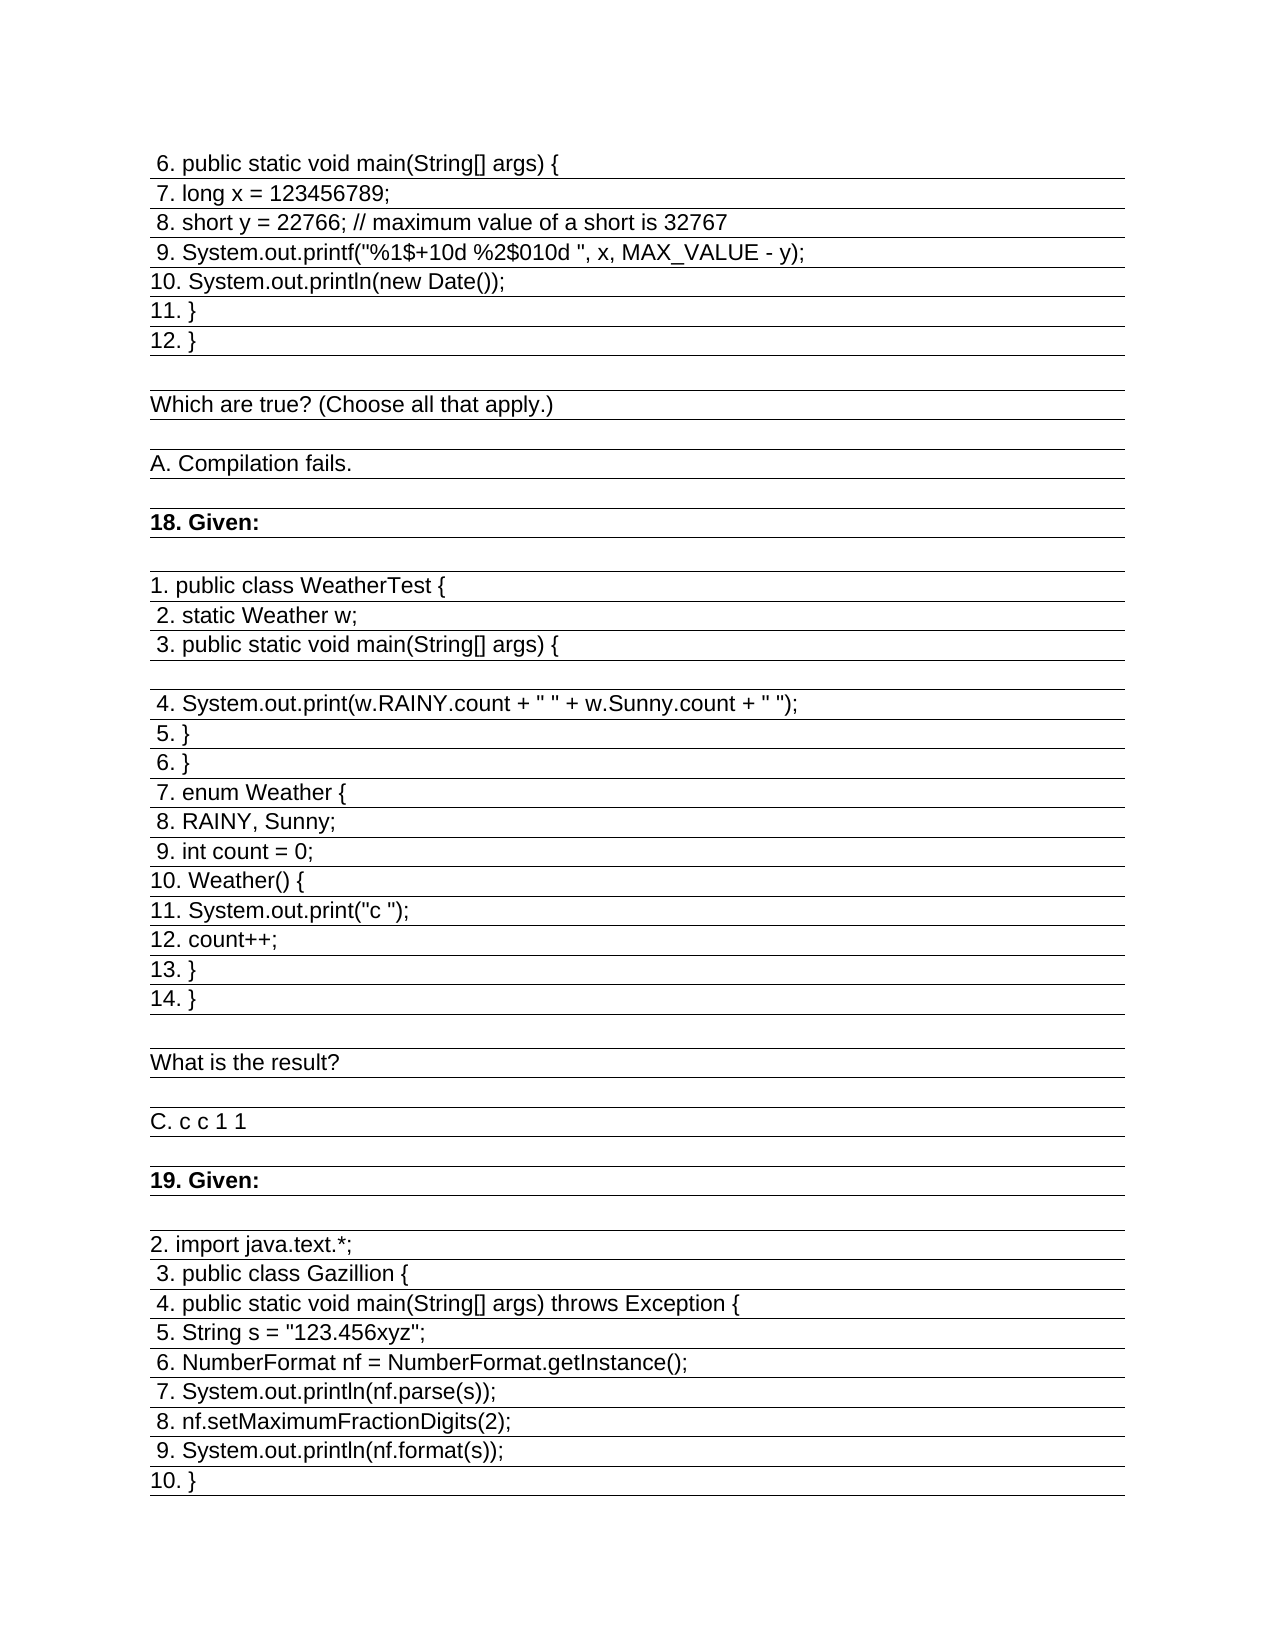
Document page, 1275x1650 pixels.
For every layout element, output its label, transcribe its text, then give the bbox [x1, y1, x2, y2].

text 5. } [150, 720, 1125, 748]
text 4. public static void main(String[] args) throws Exception { [150, 1290, 1125, 1318]
text 14. } [150, 985, 1125, 1014]
text 9. System.out.println(nf.format(s)); [150, 1437, 1125, 1466]
text 7. long x = 123456789; [150, 179, 1125, 208]
text 18. Given: [150, 509, 1125, 537]
text A. Compilation fails. [150, 450, 1125, 478]
text Which are true? (Choose all that apply.) [150, 391, 1125, 419]
text 11. System.out.print("c "); [150, 897, 1125, 925]
text 8. RAINY, Sunny; [150, 808, 1125, 837]
text 10. System.out.println(new Date()); [150, 268, 1125, 296]
text 7. enum Weather { [150, 779, 1125, 807]
text 11. } [150, 297, 1125, 326]
text 1. public class WeatherTest { [150, 572, 1125, 601]
text 10. } [150, 1467, 1125, 1495]
text 7. System.out.println(nf.parse(s)); [150, 1378, 1125, 1407]
text 4. System.out.print(w.RAINY.count + " " + w.Sunny.count + " "); [150, 690, 1125, 719]
text 2. import java.text.*; [150, 1231, 1125, 1259]
text 10. Weather() { [150, 867, 1125, 896]
text What is the result? [150, 1049, 1125, 1077]
text 2. static Weather w; [150, 602, 1125, 630]
text 9. int count = 0; [150, 838, 1125, 866]
text 12. count++; [150, 926, 1125, 955]
text 3. public class Gazillion { [150, 1260, 1125, 1289]
text 3. public static void main(String[] args) { [150, 631, 1125, 660]
text 8. short y = 22766; // maximum value of a short is 32767 [150, 209, 1125, 237]
text 6. public static void main(String[] args) { [150, 150, 1125, 178]
text 6. } [150, 749, 1125, 778]
text 9. System.out.printf("%1$+10d %2$010d ", x, MAX_VALUE - y); [150, 238, 1125, 267]
text 13. } [150, 956, 1125, 984]
text 8. nf.setMaximumFractionDigits(2); [150, 1408, 1125, 1436]
text 5. String s = "123.456xyz"; [150, 1319, 1125, 1348]
text 6. NumberFormat nf = NumberFormat.getInstance(); [150, 1349, 1125, 1377]
text 12. } [150, 327, 1125, 355]
text 19. Given: [150, 1167, 1125, 1195]
text C. c c 1 1 [150, 1108, 1125, 1136]
